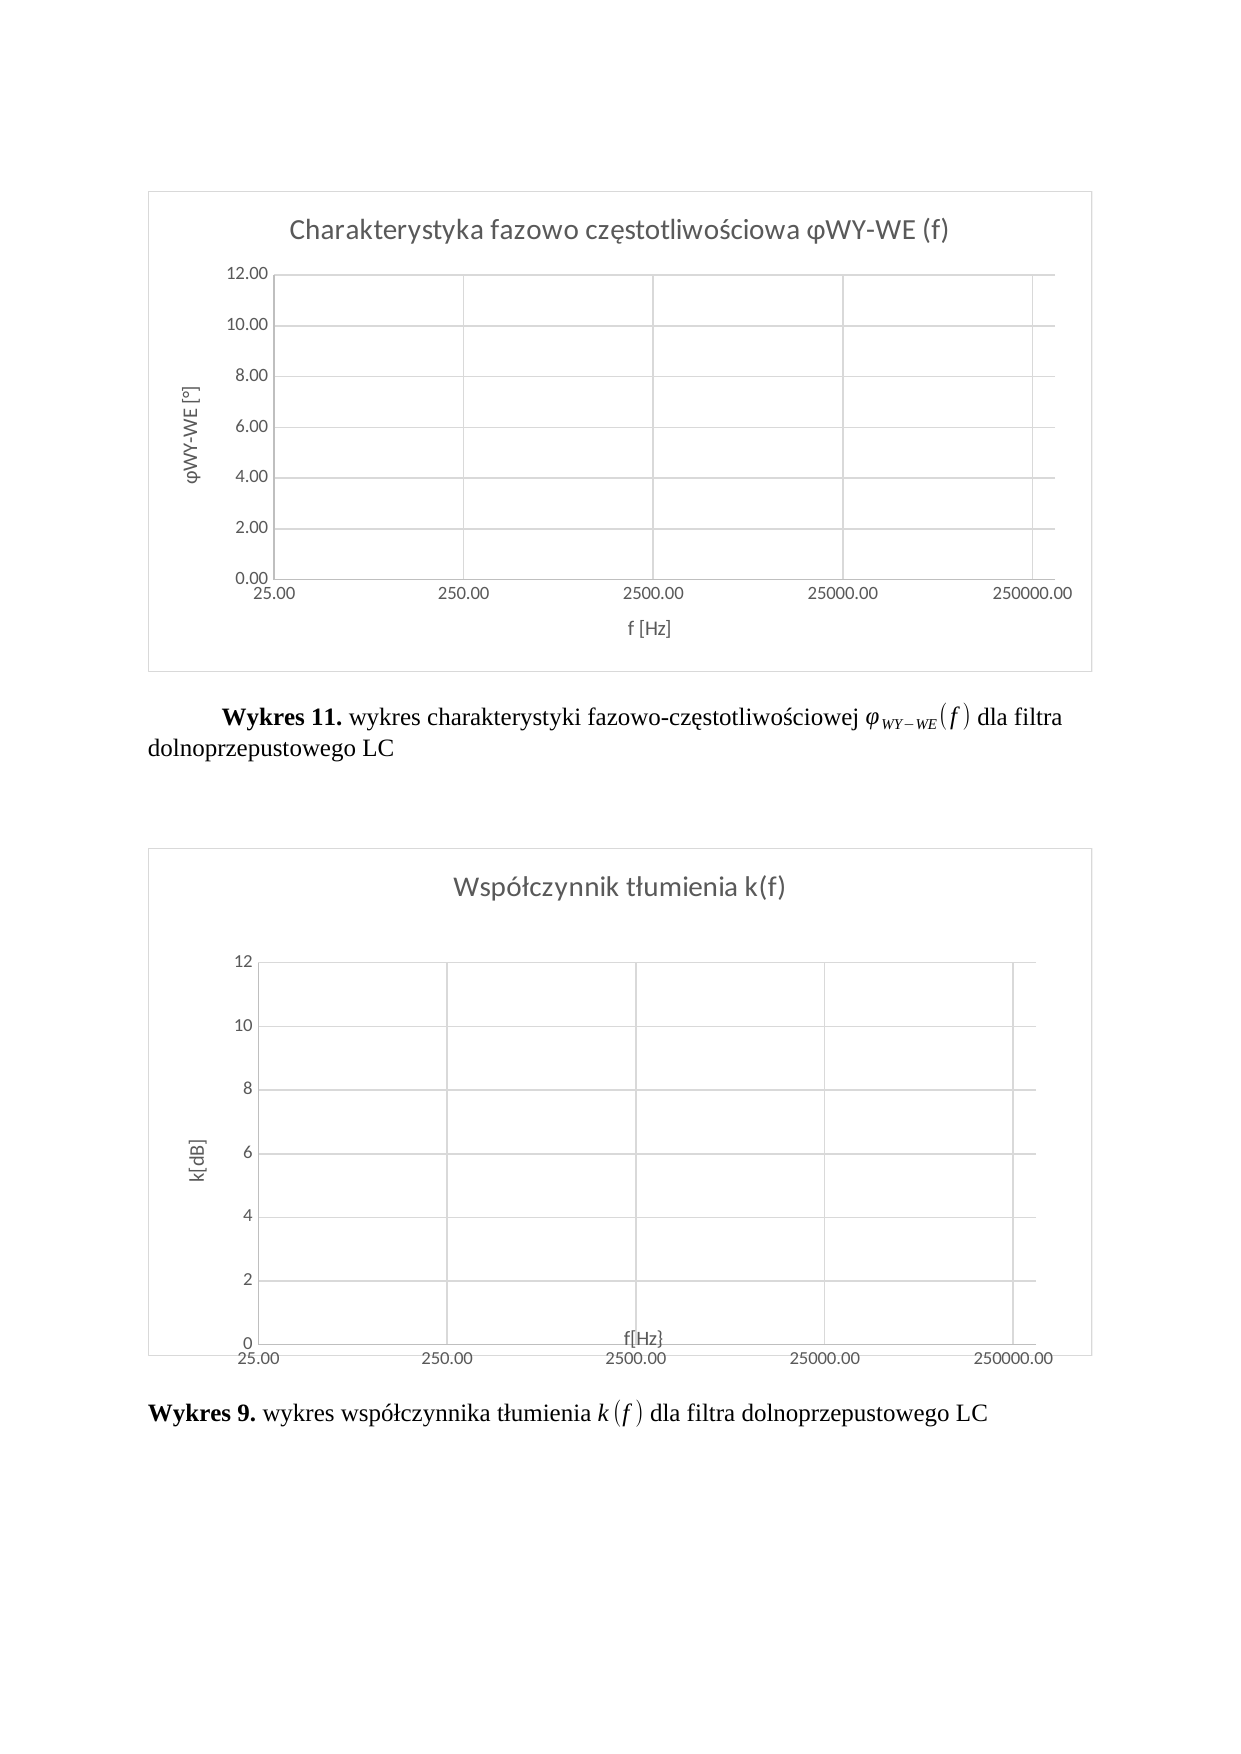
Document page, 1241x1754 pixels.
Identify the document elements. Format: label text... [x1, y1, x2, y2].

text Wykres 11. wykres charakterystyki fazowo-częstotliwościowej dla filtra dolnoprzepustowego LC [148, 701, 1093, 762]
text Wykres 9. wykres współczynnika tłumienia dla filtra dolnoprzepustowego LC [148, 1398, 1093, 1428]
